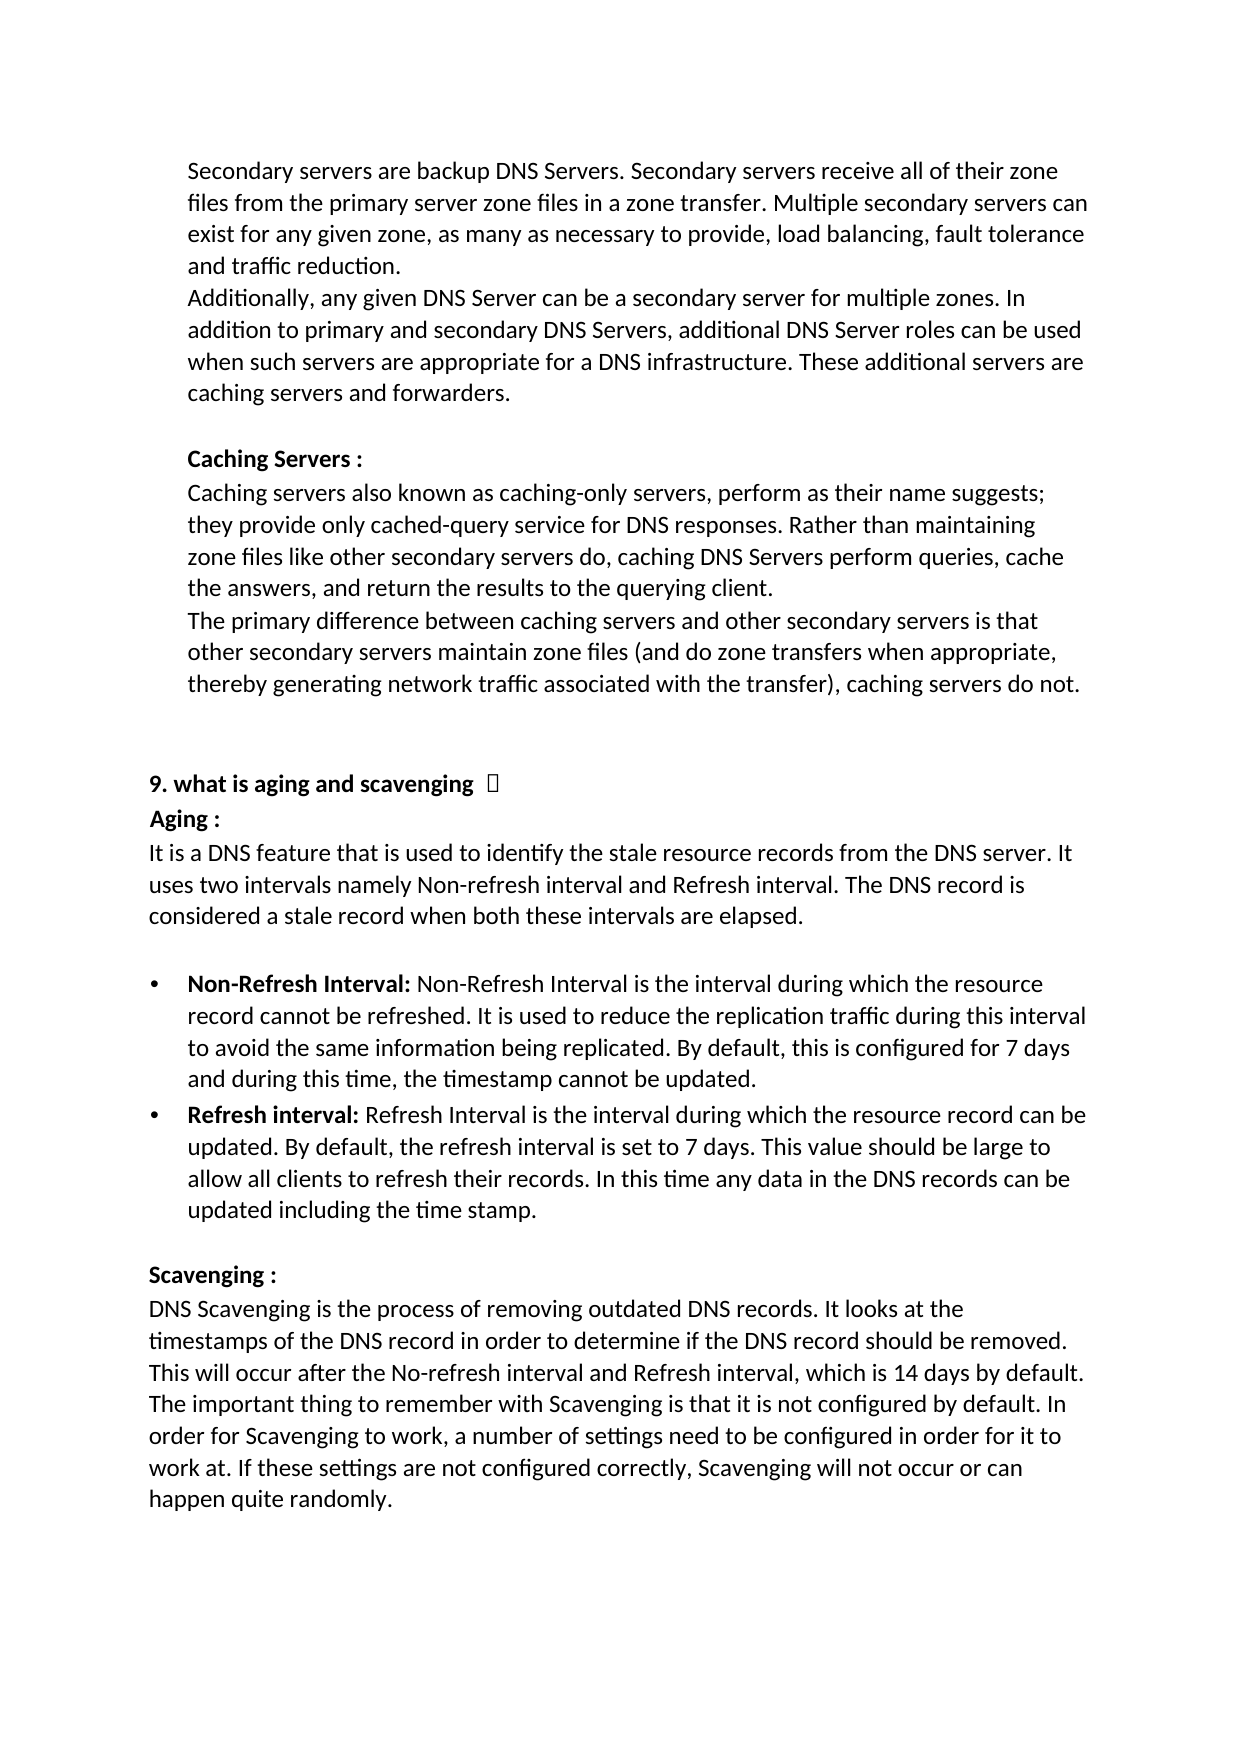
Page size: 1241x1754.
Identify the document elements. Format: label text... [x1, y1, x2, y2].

text Secondary servers are backup DNS Servers. Secondary servers receive all of their zone files from the primary server zone files in a zone transfer. Multiple secondary servers can exist for any given zone, as many as necessary to provide, load balancing, fault tolerance and traffic reduction. [187, 155, 1089, 281]
text The primary difference between caching servers and other secondary servers is that other secondary servers maintain zone files (and do zone transfers when appropriate, thereby generating network traffic associated with the transfer), caching servers do not. [187, 605, 1089, 699]
text Additionally, any given DNS Server can be a secondary server for multiple zones. In addition to primary and secondary DNS Servers, additional DNS Server roles can be used when such servers are appropriate for a DNS infrastructure. These additional servers are caching servers and forwarders. [187, 282, 1089, 408]
text DNS Scavenging is the process of removing outdated DNS records. It looks at the timestamps of the DNS record in order to determine if the DNS record should be removed. This will occur after the No-refresh interval and Refresh interval, which is 14 days by default. The important thing to remember with Scavenging is that it is not configured by default. In order for Scavenging to work, a number of settings need to be configured in order for it to work at. If these settings are not configured correctly, Scavenging will not occur or can happen quite randomly. [148, 1294, 1089, 1514]
text 9. what is aging and scavenging  Aging : [148, 766, 509, 834]
list Refresh interval: Refresh Interval is the interval during which the resource record can be updated. By default, the refresh interval is set to 7 days. This value should be large to allow all clients to refresh their records. In this time any data in the DNS records can be updated including the time stamp. [150, 1099, 1089, 1225]
text Caching Servers : [187, 444, 742, 474]
list Non-Refresh Interval: Non-Refresh Interval is the interval during which the resource record cannot be refreshed. It is used to reduce the replication traffic during this interval to avoid the same information being replicated. By default, this is configured for 7 days and during this time, the timestamp cannot be updated. [150, 968, 1089, 1094]
text Scavenging : [148, 1260, 742, 1290]
text Caching servers also known as caching-only servers, perform as their name suggests; they provide only cached-query service for DNS responses. Rather than maintaining zone files like other secondary servers do, caching DNS Servers perform queries, cache the answers, and return the results to the querying client. [187, 478, 1089, 603]
text It is a DNS feature that is used to identify the stale resource records from the DNS server. It uses two intervals namely Non-refresh interval and Refresh interval. The DNS record is considered a stale record when both these intervals are elapsed. [148, 837, 1089, 931]
